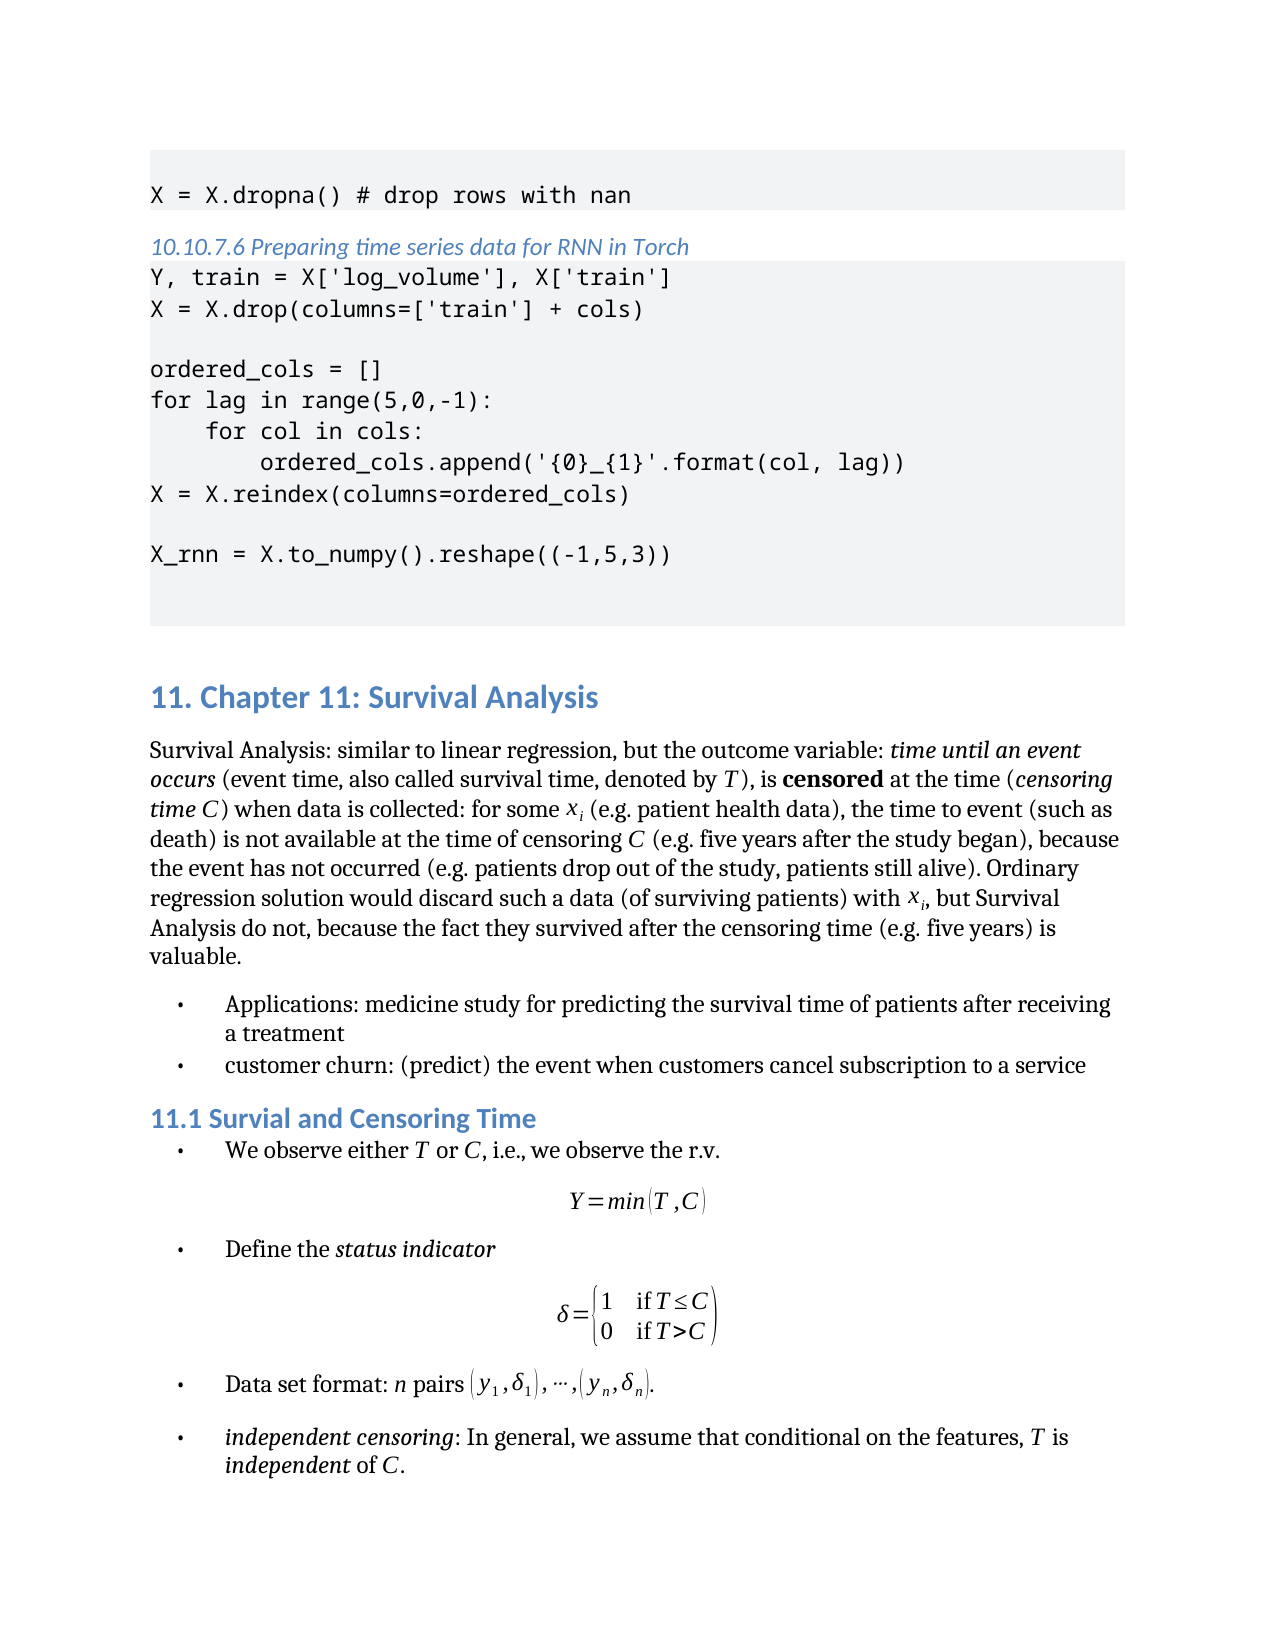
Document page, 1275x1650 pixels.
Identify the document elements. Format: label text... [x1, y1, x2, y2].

list Define the status indicator [175, 1235, 1125, 1264]
list Applications: medicine study for predicting the survival time of patients after receiving a treatment [175, 990, 1125, 1047]
subtitle 10.10.7.6 Preparing time series data for RNN in Torch [150, 231, 1125, 261]
list Data set format: pairs . [175, 1367, 1125, 1402]
subtitle 11.1 Survial and Censoring Time [150, 1101, 1125, 1136]
list customer churn: (predict) the event when customers cancel subscription to a service [175, 1051, 1125, 1080]
subtitle 11. Chapter 11: Survival Analysis [150, 676, 1125, 717]
text Survival Analysis: similar to linear regression, but the outcome variable: time until an event occurs (event time, also called survival time, denoted by ), is censored at the time (censoring time ) when data is collected: for some (e.g. patient health data), the time to event (such as death) is not available at the time of censoring (e.g. five years after the study began), because the event has not occurred (e.g. patients drop out of the study, patients still alive). Ordinary regression solution would discard such a data (of surviving patients) with , but Survival Analysis do not, because the fact they survived after the censoring time (e.g. five years) is valuable. [150, 736, 1125, 971]
list independent censoring: In general, we assume that conditional on the features, is independent of . [175, 1422, 1125, 1480]
list We observe either or , i.e., we observe the r.v. [175, 1136, 1125, 1165]
